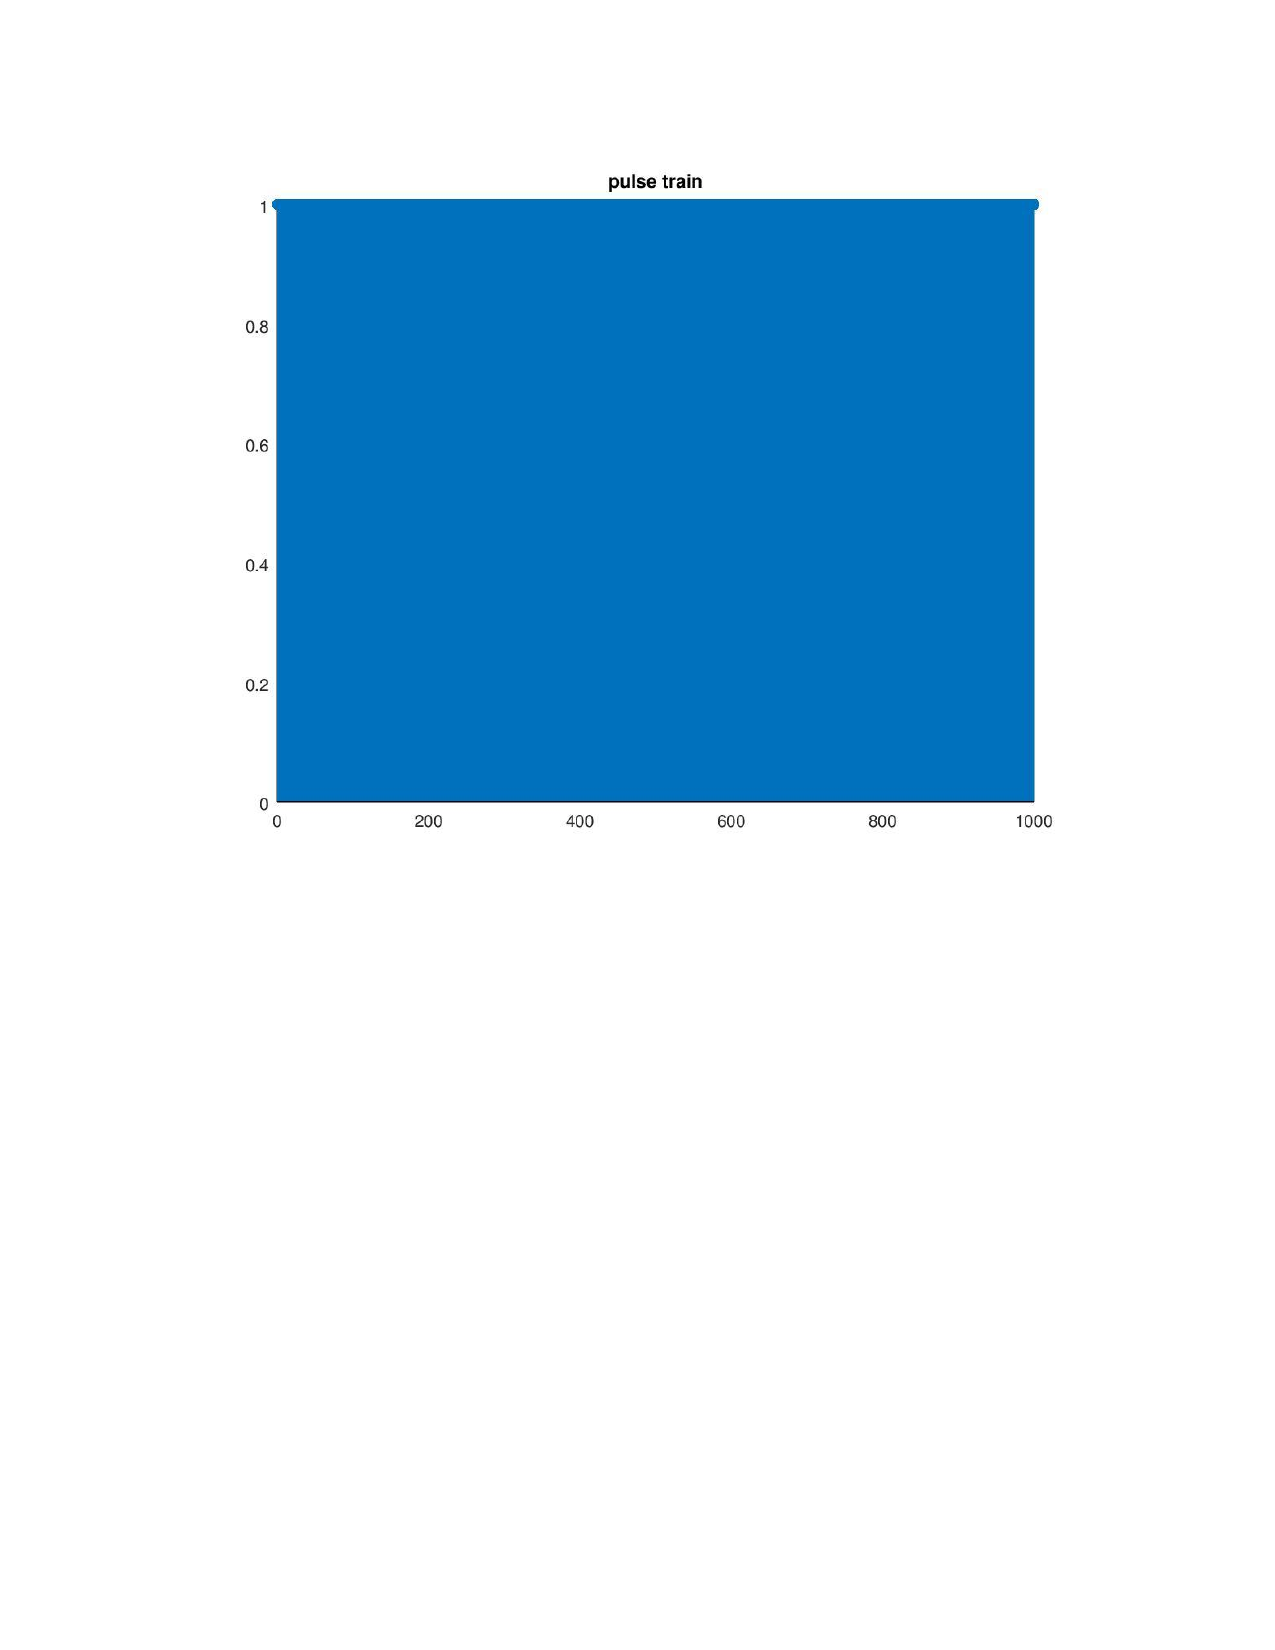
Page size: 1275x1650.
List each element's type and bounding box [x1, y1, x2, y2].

picture [150, 150, 1125, 882]
